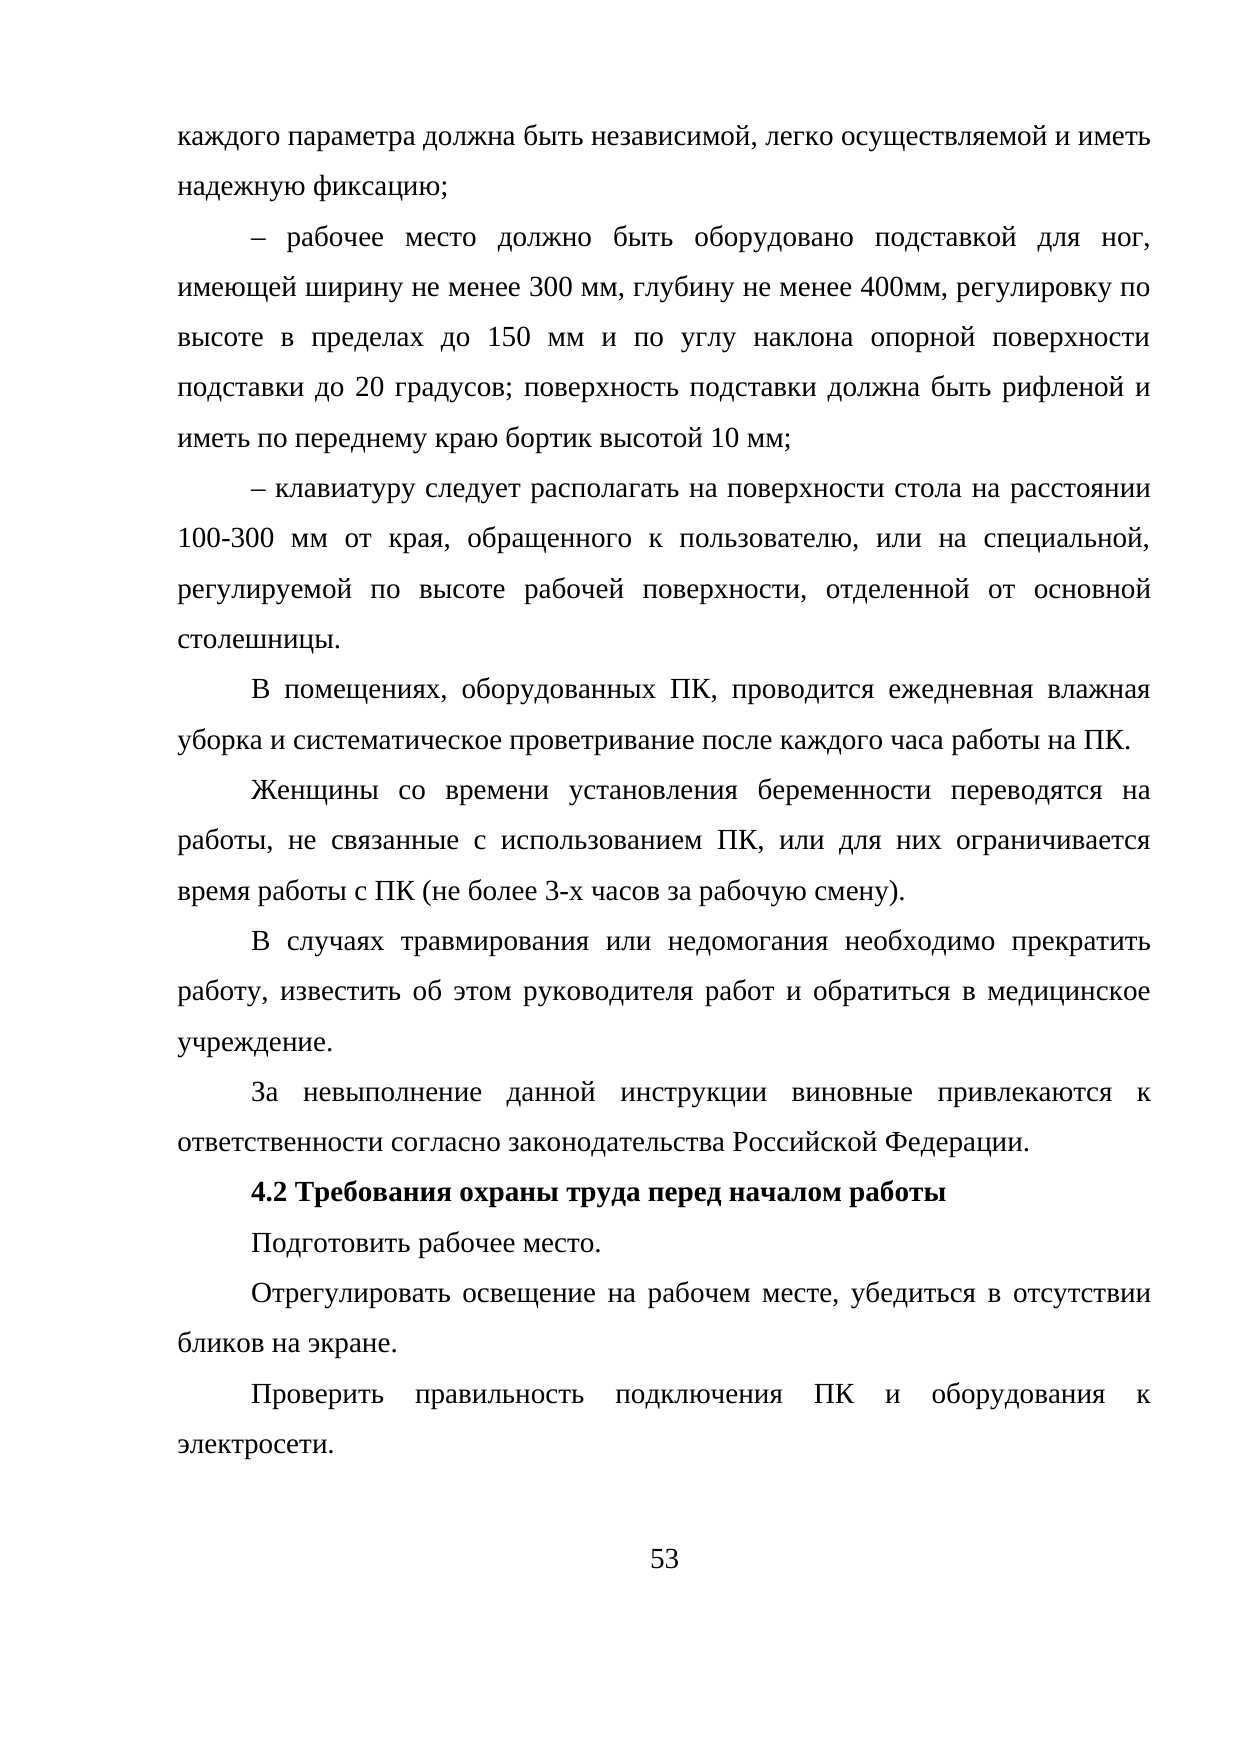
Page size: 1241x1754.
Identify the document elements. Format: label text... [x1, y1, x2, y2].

text Подготовить рабочее место. [177, 1225, 1152, 1258]
text – рабочее место должно быть оборудовано подставкой для ног, имеющей ширину не менее 300 мм, глубину не менее 400мм, регулировку по высоте в пределах до 150 мм и по углу наклона опорной поверхности подставки до 20 градусов; поверхность подставки должна быть рифленой и иметь по переднему краю бортик высотой 10 мм; [177, 219, 1152, 453]
text Отрегулировать освещение на рабочем месте, убедиться в отсутствии бликов на экране. [177, 1275, 1152, 1359]
text Женщины со времени установления беременности переводятся на работы, не связанные с использованием ПК, или для них ограничивается время работы с ПК (не более 3-х часов за рабочую смену). [177, 772, 1152, 906]
text За невыполнение данной инструкции виновные привлекаются к ответственности согласно законодательства Российской Федерации. [177, 1074, 1152, 1158]
text Проверить правильность подключения ПК и оборудования к электросети. [177, 1376, 1152, 1460]
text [177, 118, 1152, 202]
text В случаях травмирования или недомогания необходимо прекратить работу, известить об этом руководителя работ и обратиться в медицинское учреждение. [177, 923, 1152, 1057]
subtitle 4.2 Требования охраны труда перед началом работы [177, 1174, 1152, 1208]
text – клавиатуру следует располагать на поверхности стола на расстоянии 100-300 мм от края, обращенного к пользователю, или на специальной, регулируемой по высоте рабочей поверхности, отделенной от основной столешницы. [177, 470, 1152, 655]
text В помещениях, оборудованных ПК, проводится ежедневная влажная уборка и систематическое проветривание после каждого часа работы на ПК. [177, 671, 1152, 755]
